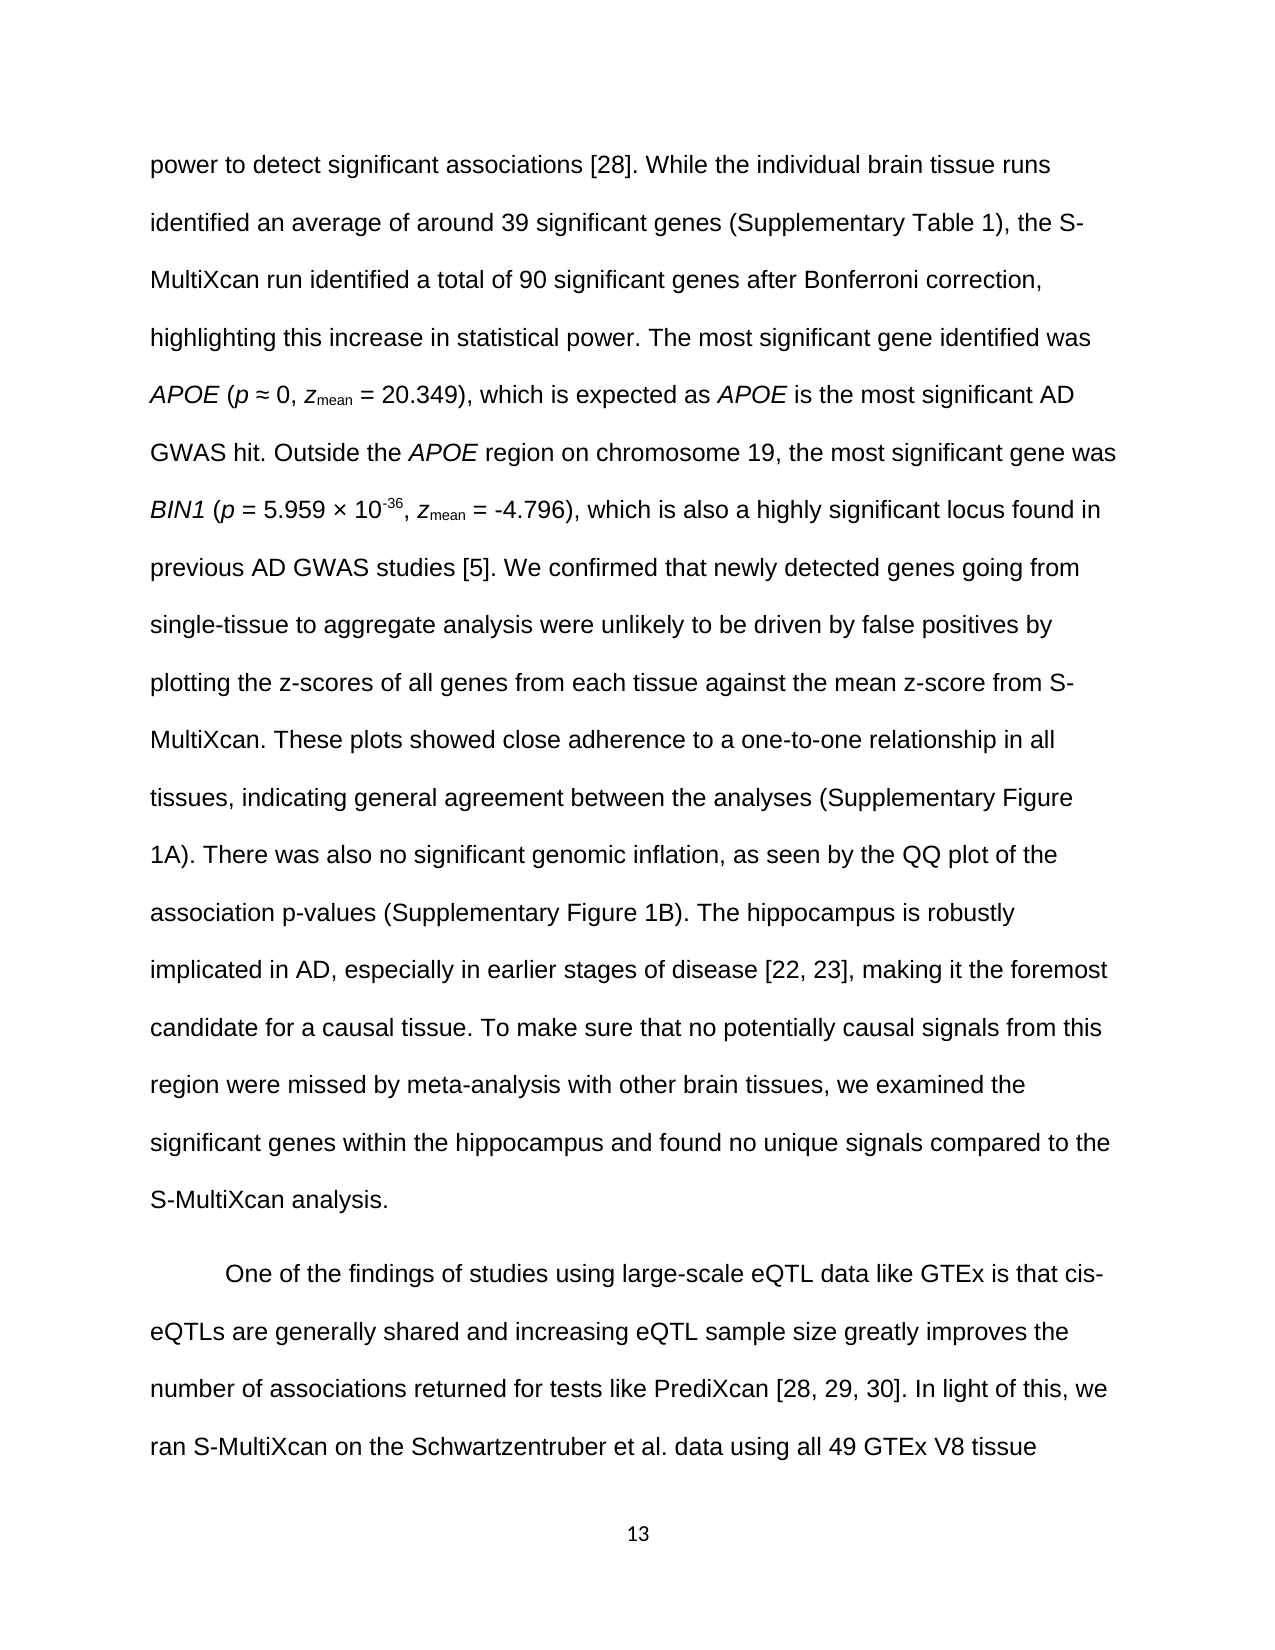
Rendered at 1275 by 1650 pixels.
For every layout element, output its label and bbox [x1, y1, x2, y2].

text [150, 150, 1125, 1214]
text [150, 1259, 1125, 1460]
